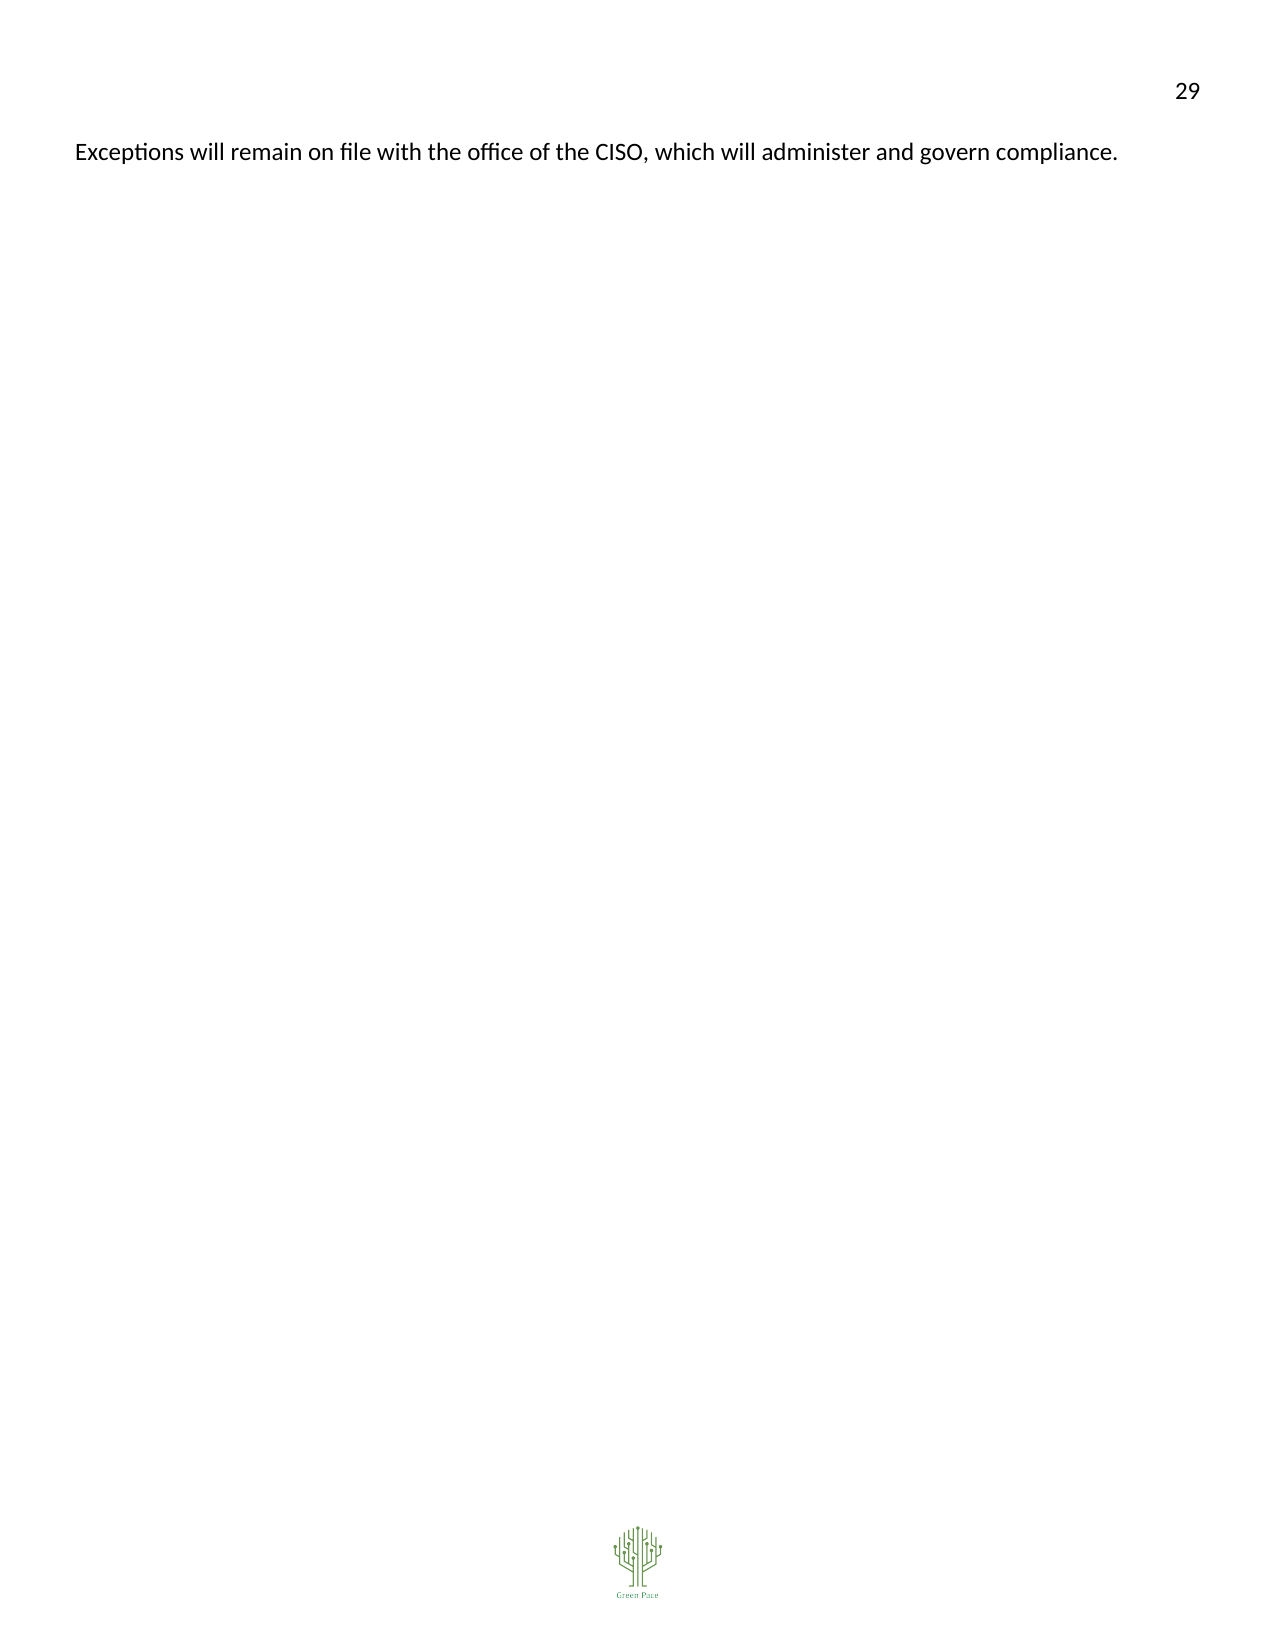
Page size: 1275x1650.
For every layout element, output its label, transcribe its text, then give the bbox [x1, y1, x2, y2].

picture [605, 1521, 670, 1606]
text Exceptions will remain on file with the office of the CISO, which will administer and govern compliance. [75, 136, 1200, 167]
